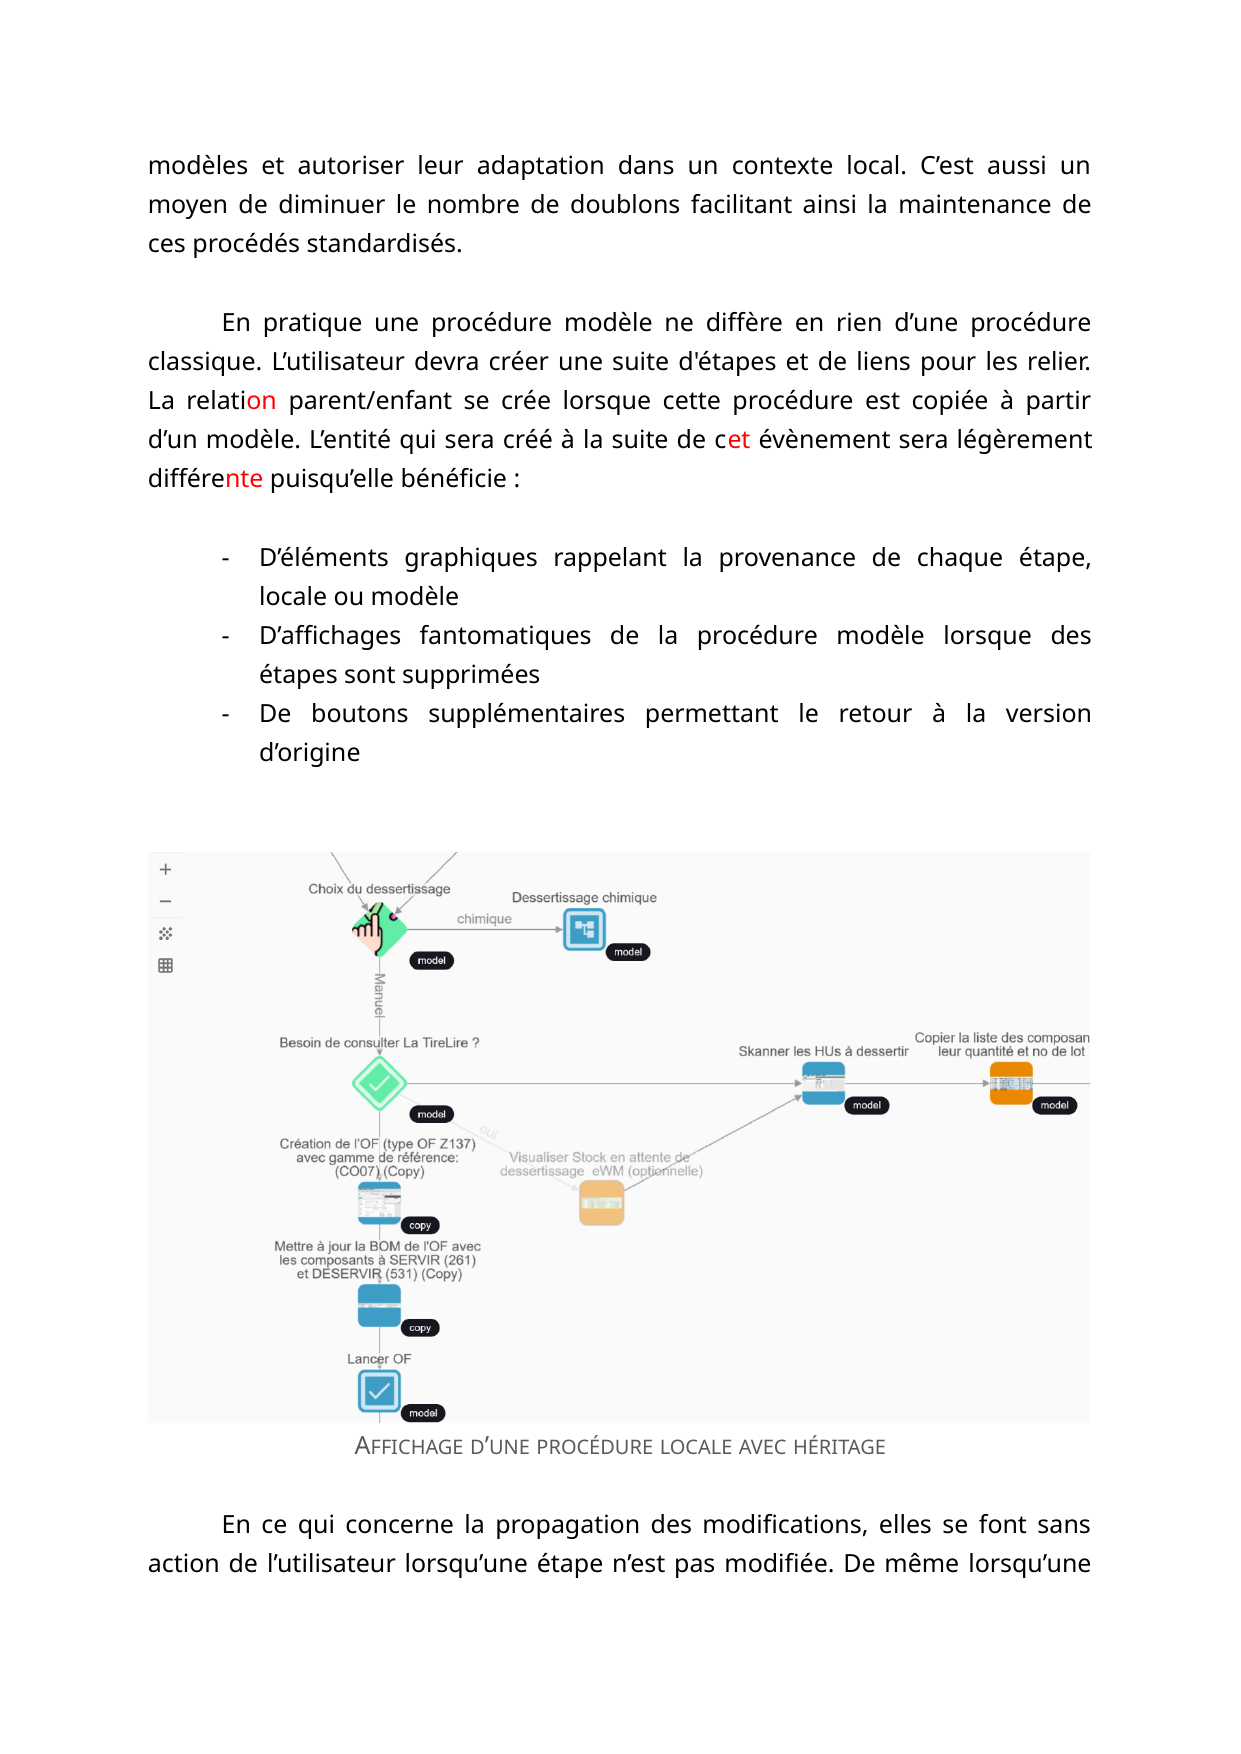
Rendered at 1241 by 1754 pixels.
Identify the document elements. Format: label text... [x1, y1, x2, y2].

list De boutons supplémentaires permettant le retour à la version d’origine [221, 696, 1093, 769]
text Affichage d’une procédure locale avec héritage [148, 1428, 1093, 1462]
picture [147, 852, 1093, 1423]
list D’éléments graphiques rappelant la provenance de chaque étape, locale ou modèle [221, 539, 1093, 612]
list D’affichages fantomatiques de la procédure modèle lorsque des étapes sont supprimées [221, 618, 1093, 691]
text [148, 1506, 1093, 1579]
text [148, 148, 1093, 260]
text En pratique une procédure modèle ne diffère en rien d’une procédure classique. L’utilisateur devra créer une suite d'étapes et de liens pour les relier. La relation parent/enfant se crée lorsque cette procédure est copiée à partir d’un modèle. L’entité qui sera créé à la suite de cet évènement sera légèrement différente puisqu’elle bénéficie : [148, 304, 1093, 495]
